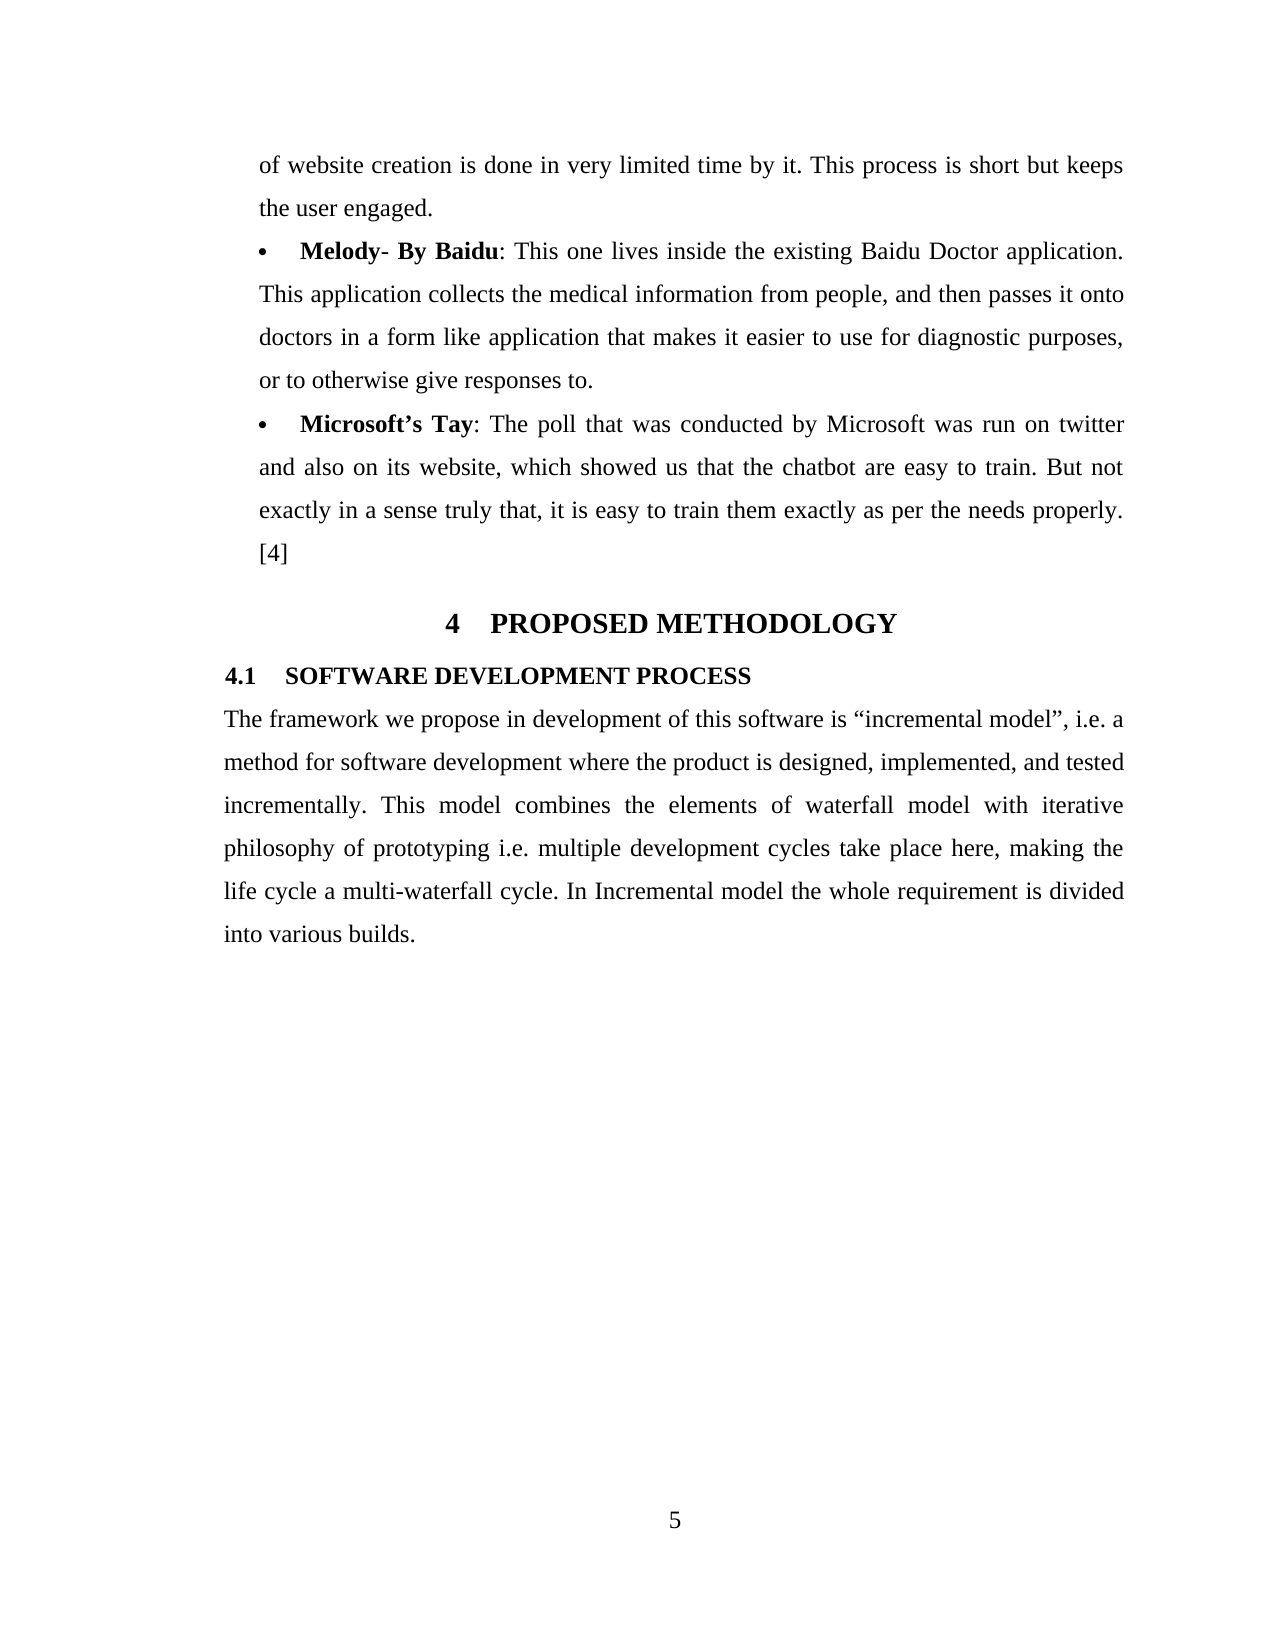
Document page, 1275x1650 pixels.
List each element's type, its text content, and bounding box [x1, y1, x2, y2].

list Microsoft’s Tay: The poll that was conducted by Microsoft was run on twitter and also on its website, which showed us that the chatbot are easy to train. But not exactly in a sense truly that, it is easy to train them exactly as per the needs properly. [4] [259, 409, 1125, 567]
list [259, 150, 1125, 222]
text The framework we propose in development of this software is “incremental model”, i.e. a method for software development where the product is designed, implemented, and tested incrementally. This model combines the elements of waterfall model with iterative philosophy of prototyping i.e. multiple development cycles take place here, making the life cycle a multi-waterfall cycle. In Incremental model the whole requirement is divided into various builds. [223, 704, 1125, 948]
subtitle SOFTWARE DEVELOPMENT PROCESS [225, 661, 1125, 689]
subtitle PROPOSED METHODOLOGY [225, 606, 1125, 640]
list Melody- By Baidu: This one lives inside the existing Baidu Doctor application. This application collects the medical information from people, and then passes it onto doctors in a form like application that makes it easier to use for diagnostic purposes, or to otherwise give responses to. [259, 236, 1125, 394]
